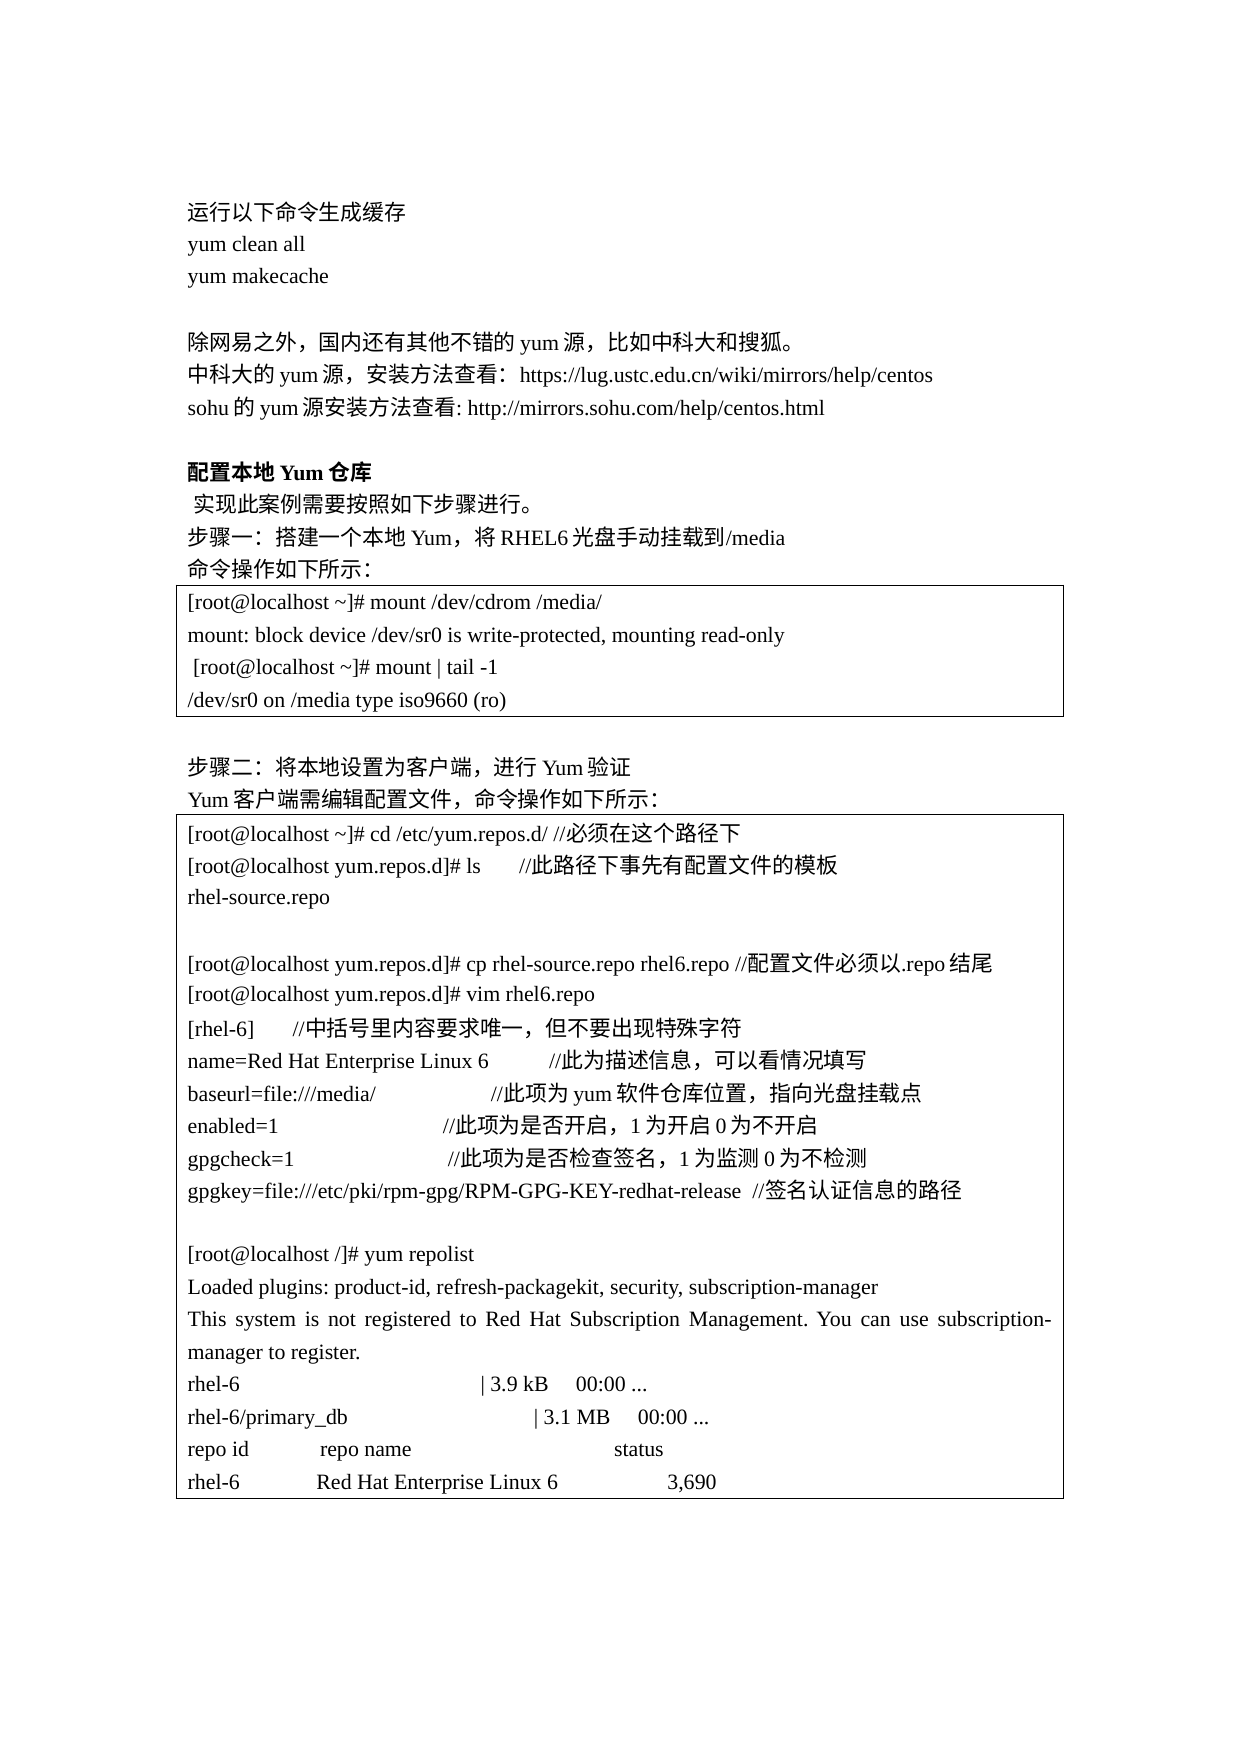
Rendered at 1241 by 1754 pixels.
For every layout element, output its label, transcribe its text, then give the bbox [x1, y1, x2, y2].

table_header [root@localhost ~]# cd /etc/yum.repos.d/ //必须在这个路径下 [root@localhost yum.repos.d]# ls //此路径下事先有配置文件的模板 rhel-source.repo [root@localhost yum.repos.d]# cp rhel-source.repo rhel6.repo //配置文件必须以.repo结尾 [root@localhost yum.repos.d]# vim rhel6.repo [rhel-6] //中括号里内容要求唯一，但不要出现特殊字符 name=Red Hat Enterprise Linux 6 //此为描述信息，可以看情况填写 baseurl=file:///media/ //此项为yum软件仓库位置，指向光盘挂载点 enabled=1 //此项为是否开启，1为开启0为不开启 gpgcheck=1 //此项为是否检查签名，1为监测0为不检测 gpgkey=file:///etc/pki/rpm-gpg/RPM-GPG-KEY-redhat-release //签名认证信息的路径 [root@localhost /]# yum repolist Loaded plugins: product-id, refresh-packagekit, security, subscription-manager This system is not registered to Red Hat Subscription Management. You can use subscription-manager to register. rhel-6 | 3.9 kB 00:00 ... rhel-6/primary_db | 3.1 MB 00:00 ... repo id repo name status rhel-6 Red Hat Enterprise Linux 6 3,690 [177, 815, 1063, 1498]
text 命令操作如下所示： [187, 552, 1053, 584]
text sohu的yum源安装方法查看: http://mirrors.sohu.com/help/centos.html [187, 389, 1053, 422]
text 中科大的yum源，安装方法查看：https://lug.ustc.edu.cn/wiki/mirrors/help/centos [187, 357, 1053, 389]
text 配置本地Yum仓库 [187, 454, 1053, 487]
text 运行以下命令生成缓存 [187, 194, 1053, 227]
text 步骤一：搭建一个本地Yum，将RHEL6光盘手动挂载到/media [187, 519, 1053, 552]
text yum clean all [187, 227, 1053, 259]
text 实现此案例需要按照如下步骤进行。 [187, 487, 1053, 519]
text yum makecache [187, 259, 1053, 292]
text Yum客户端需编辑配置文件，命令操作如下所示： [187, 782, 1053, 814]
table_header [root@localhost ~]# mount /dev/cdrom /media/ mount: block device /dev/sr0 is write-protected, mounting read-only [root@localhost ~]# mount | tail -1 /dev/sr0 on /media type iso9660 (ro) [177, 586, 1063, 716]
text 步骤二：将本地设置为客户端，进行Yum验证 [187, 749, 1053, 782]
text 除网易之外，国内还有其他不错的yum源，比如中科大和搜狐。 [187, 324, 1053, 357]
